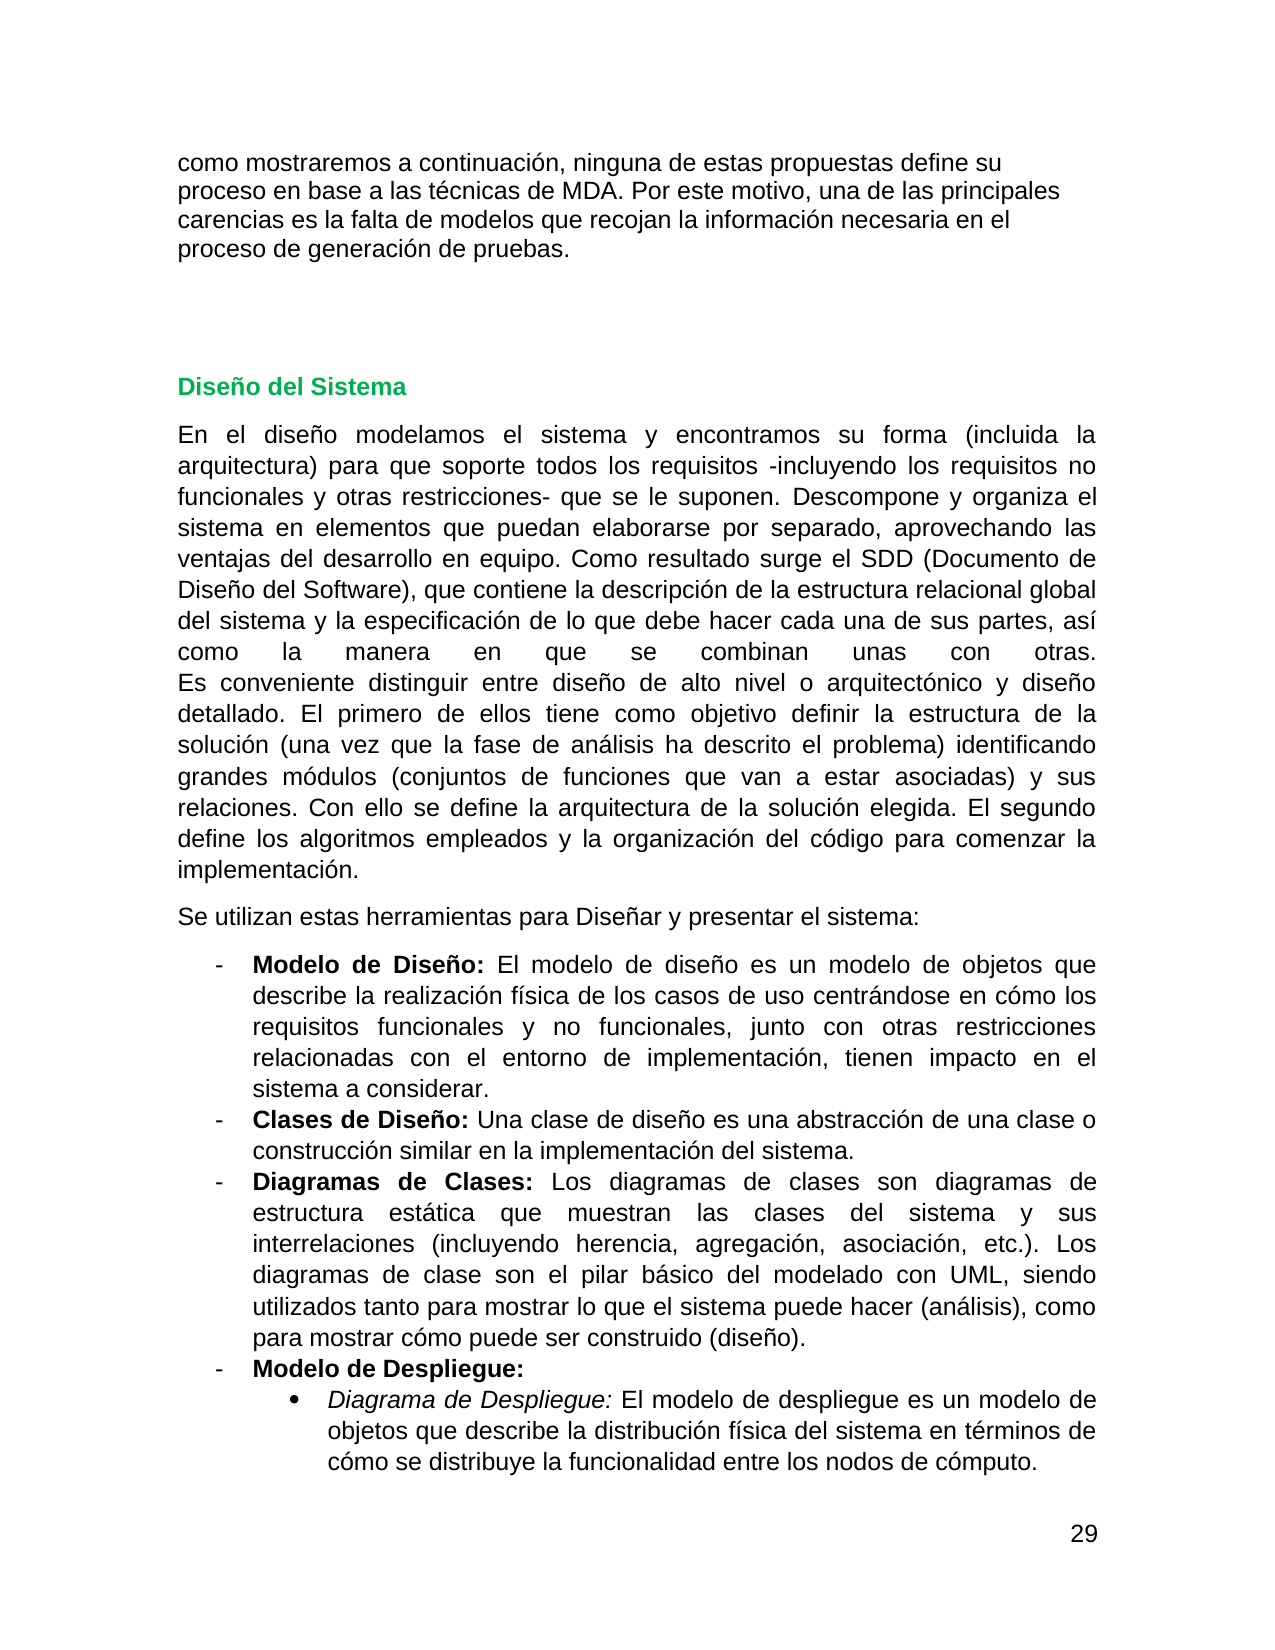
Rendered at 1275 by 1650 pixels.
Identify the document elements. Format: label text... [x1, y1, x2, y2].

list Clases de Diseño: Una clase de diseño es una abstracción de una clase o construcción similar en la implementación del sistema. [215, 1105, 1098, 1165]
text En el diseño modelamos el sistema y encontramos su forma (incluida la arquitectura) para que soporte todos los requisitos -incluyendo los requisitos no funcionales y otras restricciones- que se le suponen. Descompone y organiza el sistema en elementos que puedan elaborarse por separado, aprovechando las ventajas del desarrollo en equipo. Como resultado surge el SDD (Documento de Diseño del Software), que contiene la descripción de la estructura relacional global del sistema y la especificación de lo que debe hacer cada una de sus partes, así como la manera en que se combinan unas con otras. Es conveniente distinguir entre diseño de alto nivel o arquitectónico y diseño detallado. El primero de ellos tiene como objetivo definir la estructura de la solución (una vez que la fase de análisis ha descrito el problema) identificando grandes módulos (conjuntos de funciones que van a estar asociadas) y sus relaciones. Con ello se define la arquitectura de la solución elegida. El segundo define los algoritmos empleados y la organización del código para comenzar la implementación. [177, 420, 1098, 883]
list Modelo de Diseño: El modelo de diseño es un modelo de objetos que describe la realización física de los casos de uso centrándose en cómo los requisitos funcionales y no funcionales, junto con otras restricciones relacionadas con el entorno de implementación, tienen impacto en el sistema a considerar. [215, 950, 1098, 1103]
list Diagramas de Clases: Los diagramas de clases son diagramas de estructura estática que muestran las clases del sistema y sus interrelaciones (incluyendo herencia, agregación, asociación, etc.). Los diagramas de clase son el pilar básico del modelado con UML, siendo utilizados tanto para mostrar lo que el sistema puede hacer (análisis), como para mostrar cómo puede ser construido (diseño). [215, 1167, 1098, 1351]
list Diagrama de Despliegue: El modelo de despliegue es un modelo de objetos que describe la distribución física del sistema en términos de cómo se distribuye la funcionalidad entre los nodos de cómputo. [290, 1385, 1098, 1476]
subtitle Diseño del Sistema [177, 372, 1098, 401]
list Modelo de Despliegue: [215, 1354, 1098, 1382]
text Se utilizan estas herramientas para Diseñar y presentar el sistema: [177, 902, 1098, 931]
